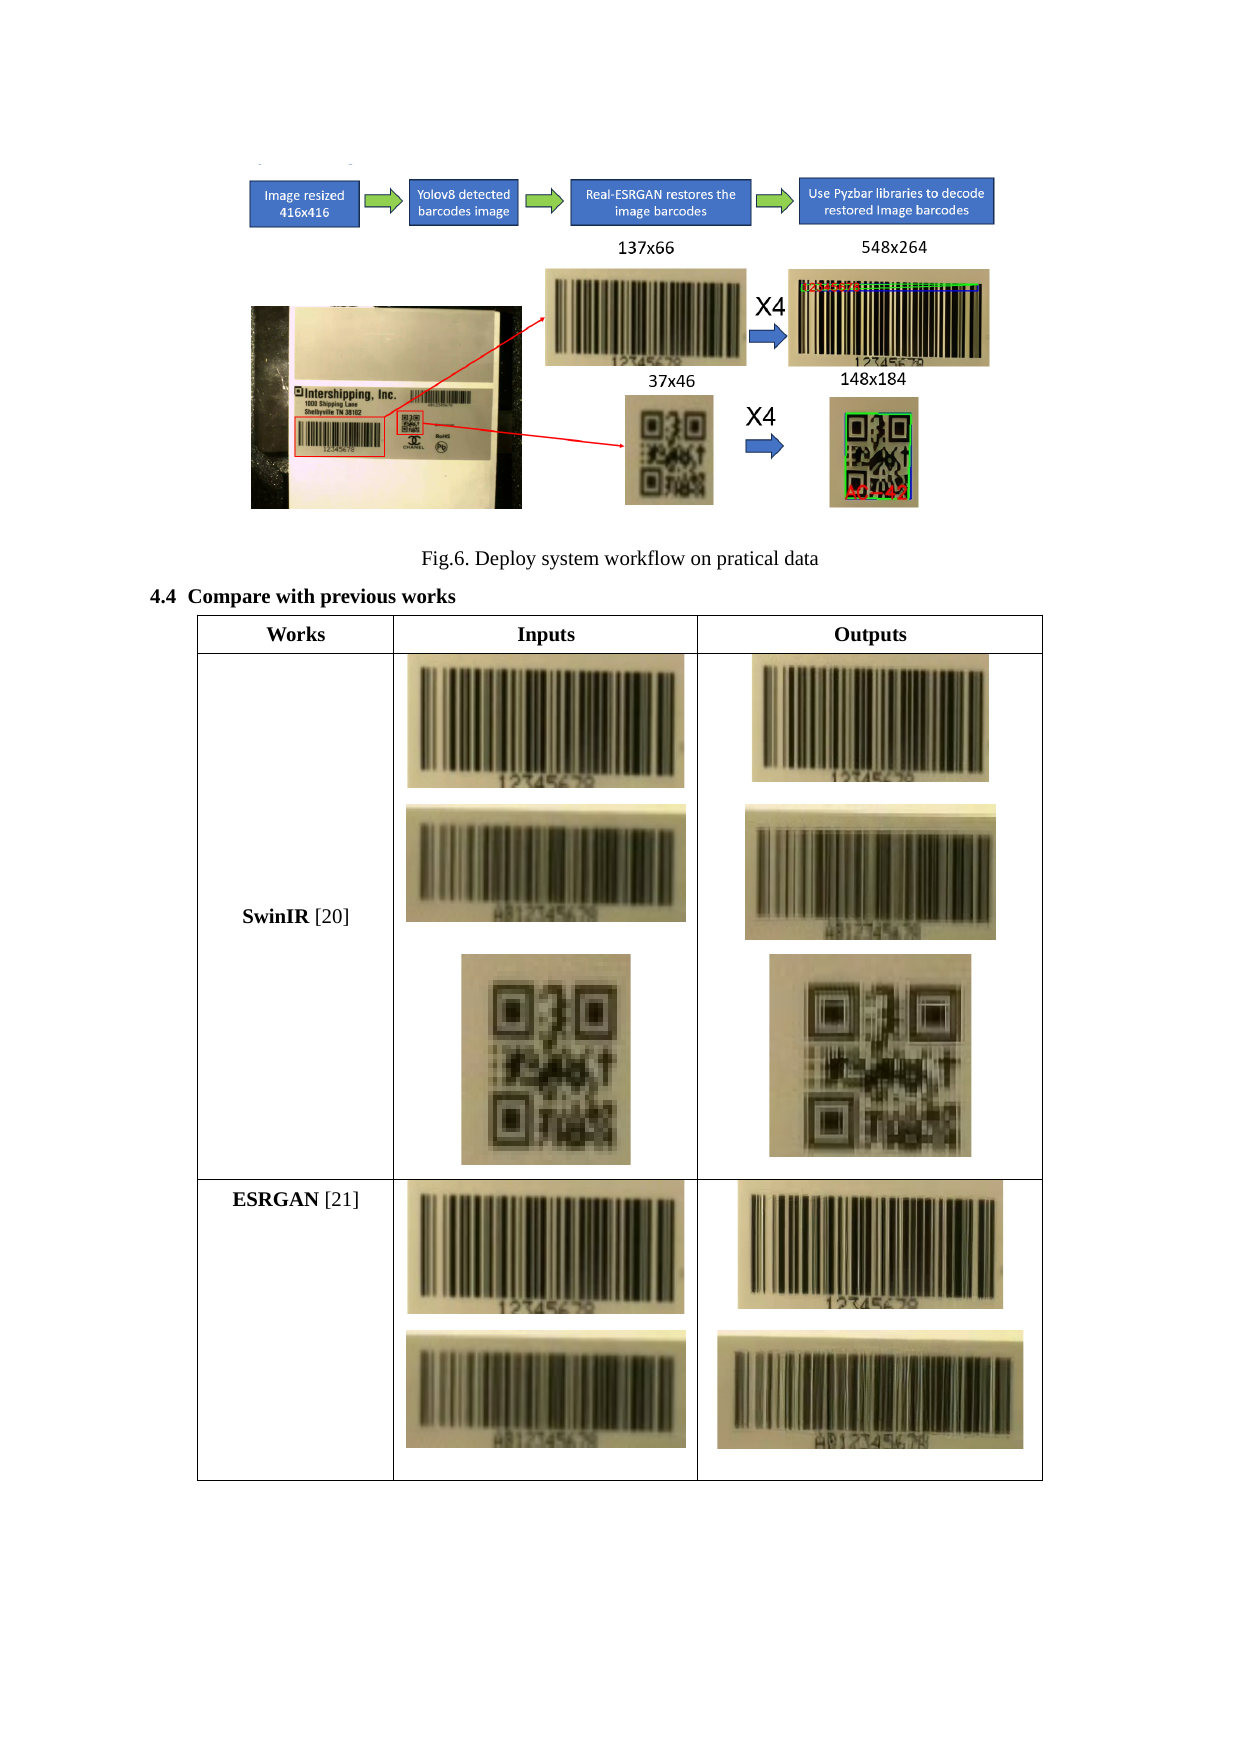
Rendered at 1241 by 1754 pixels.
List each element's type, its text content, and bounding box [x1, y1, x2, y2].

table_cell SwinIR [20] [198, 654, 393, 1179]
table_cell [394, 654, 697, 1179]
picture [237, 164, 1003, 524]
table_cell [394, 1180, 697, 1480]
picture [717, 1330, 1024, 1449]
picture [769, 954, 972, 1157]
picture [745, 804, 996, 940]
picture [407, 1180, 685, 1314]
picture [737, 1180, 1004, 1309]
text Fig.6. Deploy system workflow on pratical data [150, 539, 1090, 577]
picture [406, 804, 686, 922]
picture [407, 654, 685, 788]
picture [406, 1330, 686, 1448]
table_header Inputs [394, 616, 697, 653]
table_header Outputs [698, 616, 1042, 653]
list Compare with previous works [150, 577, 1090, 614]
table_header Works [198, 616, 393, 653]
picture [751, 654, 989, 782]
table_cell ESRGAN [21] [198, 1180, 393, 1480]
picture [461, 954, 631, 1165]
table_cell [698, 1180, 1042, 1480]
table_cell [698, 654, 1042, 1179]
